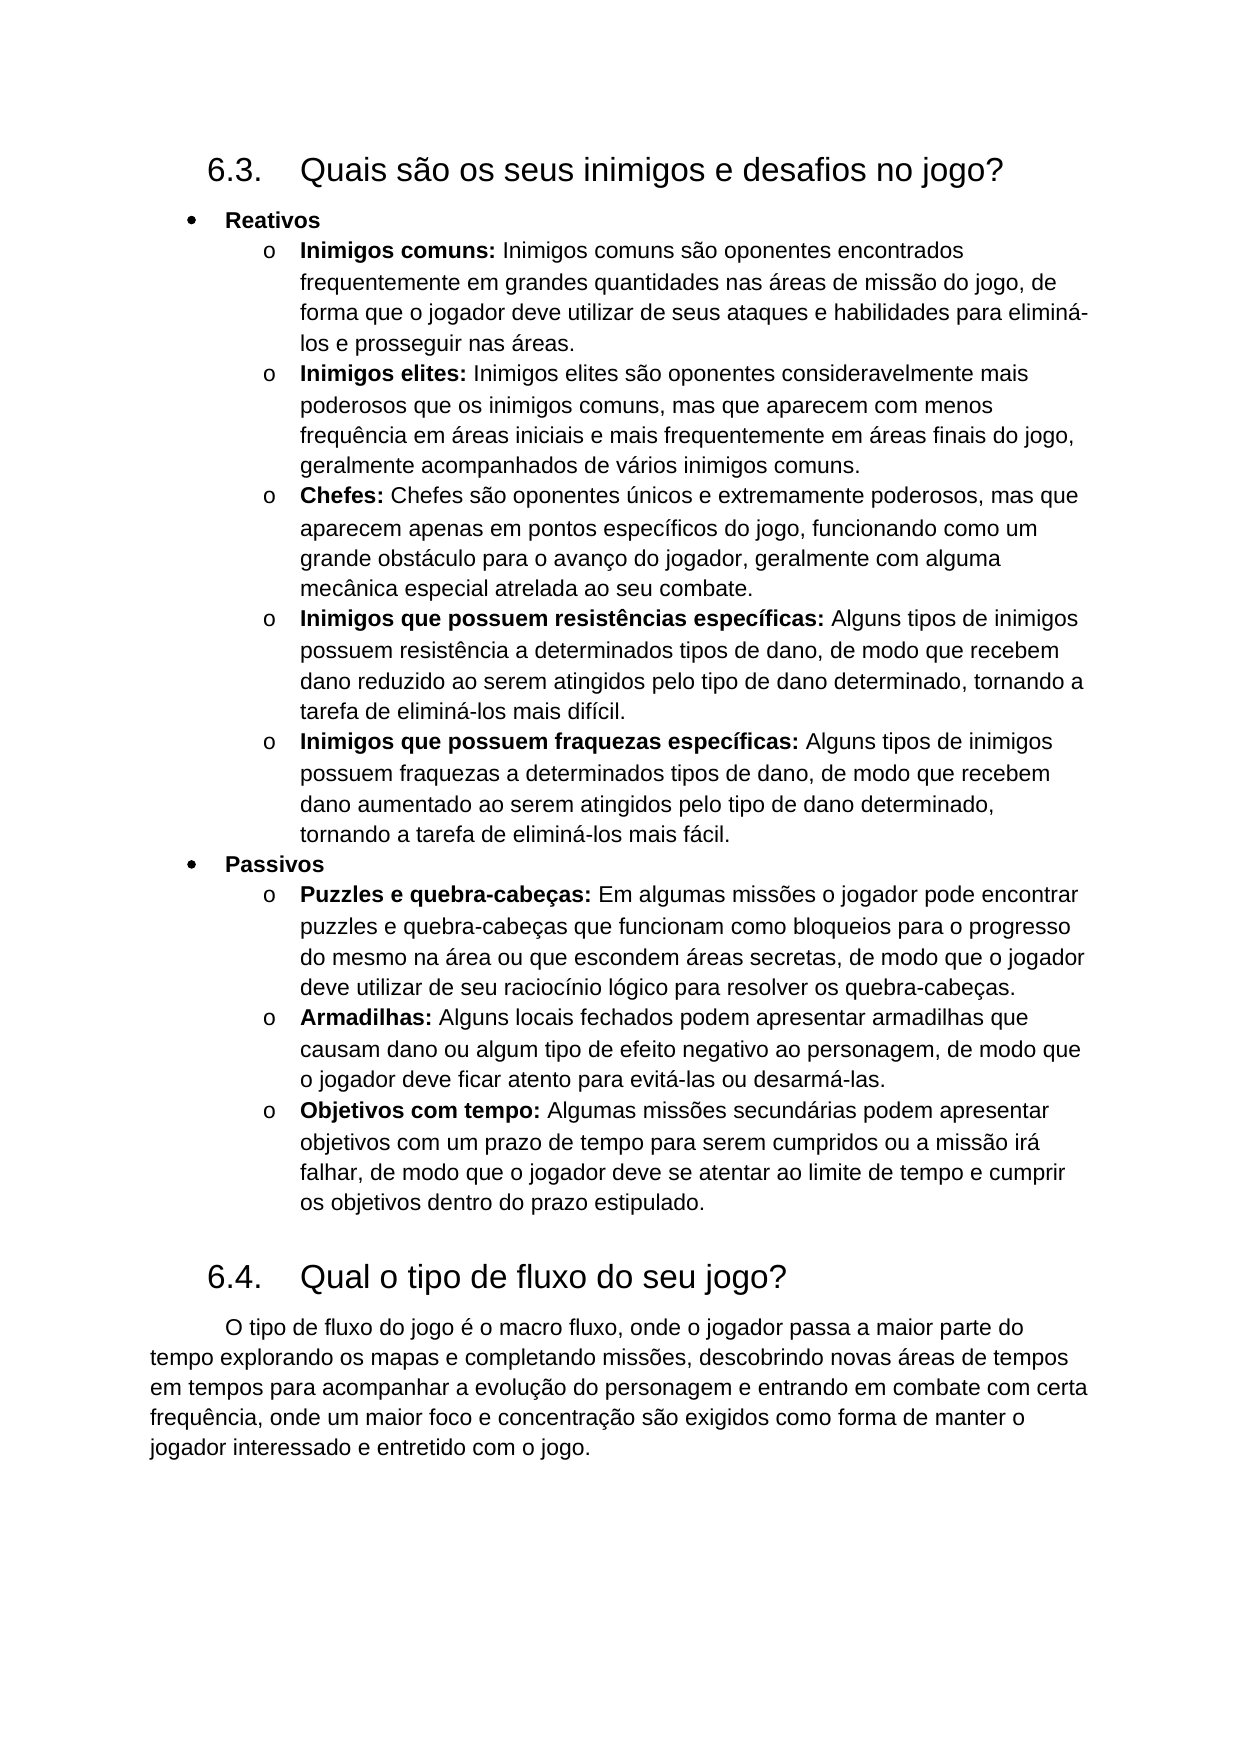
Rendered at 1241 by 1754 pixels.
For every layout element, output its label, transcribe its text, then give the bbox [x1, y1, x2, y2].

subtitle Qual o tipo de fluxo do seu jogo? [262, 1257, 1090, 1295]
list Armadilhas: Alguns locais fechados podem apresentar armadilhas que causam dano ou algum tipo de efeito negativo ao personagem, de modo que o jogador deve ficar atento para evitá-las ou desarmá-las. [262, 1004, 1090, 1093]
list Inimigos que possuem fraquezas específicas: Alguns tipos de inimigos possuem fraquezas a determinados tipos de dano, de modo que recebem dano aumentado ao serem atingidos pelo tipo de dano determinado, tornando a tarefa de eliminá-los mais fácil. [262, 728, 1090, 847]
text O tipo de fluxo do jogo é o macro fluxo, onde o jogador passa a maior parte do tempo explorando os mapas e completando missões, descobrindo novas áreas de tempos em tempos para acompanhar a evolução do personagem e entrando em combate com certa frequência, onde um maior foco e concentração são exigidos como forma de manter o jogador interessado e entretido com o jogo. [150, 1313, 1090, 1461]
subtitle Quais são os seus inimigos e desafios no jogo? [262, 150, 1090, 188]
list Passivos [187, 851, 1090, 877]
list Objetivos com tempo: Algumas missões secundárias podem apresentar objetivos com um prazo de tempo para serem cumpridos ou a missão irá falhar, de modo que o jogador deve se atentar ao limite de tempo e cumprir os objetivos dentro do prazo estipulado. [262, 1097, 1090, 1216]
list Reativos [187, 207, 1090, 233]
list Inimigos elites: Inimigos elites são oponentes consideravelmente mais poderosos que os inimigos comuns, mas que aparecem com menos frequência em áreas iniciais e mais frequentemente em áreas finais do jogo, geralmente acompanhados de vários inimigos comuns. [262, 360, 1090, 479]
list Inimigos que possuem resistências específicas: Alguns tipos de inimigos possuem resistência a determinados tipos de dano, de modo que recebem dano reduzido ao serem atingidos pelo tipo de dano determinado, tornando a tarefa de eliminá-los mais difícil. [262, 605, 1090, 724]
list Puzzles e quebra-cabeças: Em algumas missões o jogador pode encontrar puzzles e quebra-cabeças que funcionam como bloqueios para o progresso do mesmo na área ou que escondem áreas secretas, de modo que o jogador deve utilizar de seu raciocínio lógico para resolver os quebra-cabeças. [262, 881, 1090, 1000]
list Chefes: Chefes são oponentes únicos e extremamente poderosos, mas que aparecem apenas em pontos específicos do jogo, funcionando como um grande obstáculo para o avanço do jogador, geralmente com alguma mecânica especial atrelada ao seu combate. [262, 482, 1090, 601]
list Inimigos comuns: Inimigos comuns são oponentes encontrados frequentemente em grandes quantidades nas áreas de missão do jogo, de forma que o jogador deve utilizar de seus ataques e habilidades para eliminá-los e prosseguir nas áreas. [262, 237, 1090, 356]
